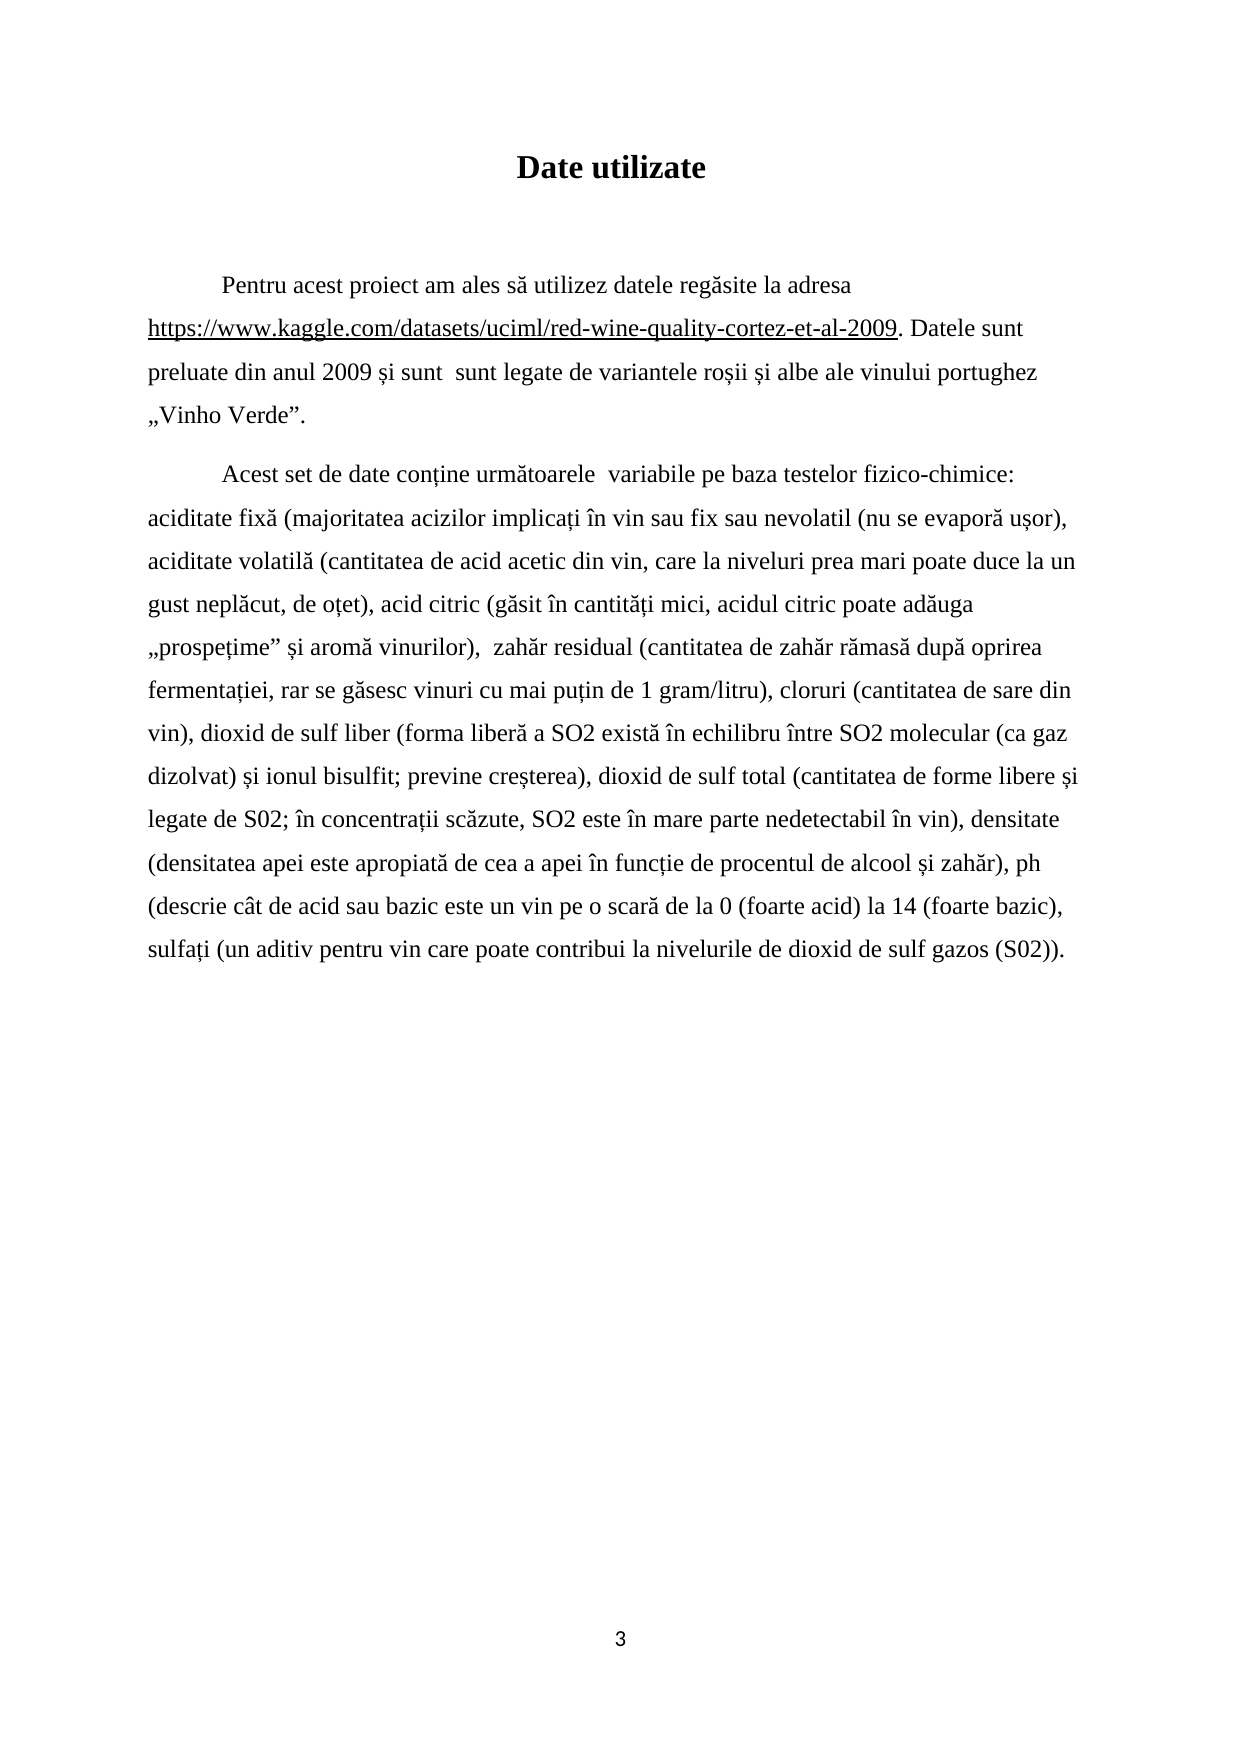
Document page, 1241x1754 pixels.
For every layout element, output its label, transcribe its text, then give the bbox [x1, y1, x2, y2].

text Pentru acest proiect am ales să utilizez datele regăsite la adresa https://www.kaggle.com/datasets/uciml/red-wine-quality-cortez-et-al-2009. Datele sunt preluate din anul 2009 și sunt sunt legate de variantele roșii și albe ale vinului portughez „Vinho Verde”. [148, 270, 1093, 428]
text Acest set de date conține următoarele variabile pe baza testelor fizico-chimice: aciditate fixă (majoritatea acizilor implicați în vin sau fix sau nevolatil (nu se evaporă ușor), aciditate volatilă (cantitatea de acid acetic din vin, care la niveluri prea mari poate duce la un gust neplăcut, de oțet), acid citric (găsit în cantități mici, acidul citric poate adăuga „prospețime” și aromă vinurilor), zahăr residual (cantitatea de zahăr rămasă după oprirea fermentației, rar se găsesc vinuri cu mai puțin de 1 gram/litru), cloruri (cantitatea de sare din vin), dioxid de sulf liber (forma liberă a SO2 există în echilibru între SO2 molecular (ca gaz dizolvat) și ionul bisulfit; previne creșterea), dioxid de sulf total (cantitatea de forme libere și legate de S02; în concentrații scăzute, SO2 este în mare parte nedetectabil în vin), densitate (densitatea apei este apropiată de cea a apei în funcție de procentul de alcool și zahăr), ph (descrie cât de acid sau bazic este un vin pe o scară de la 0 (foarte acid) la 14 (foarte bazic), sulfați (un aditiv pentru vin care poate contribui la nivelurile de dioxid de sulf gazos (S02)). [148, 459, 1093, 963]
subtitle Date utilizate [443, 148, 1093, 186]
